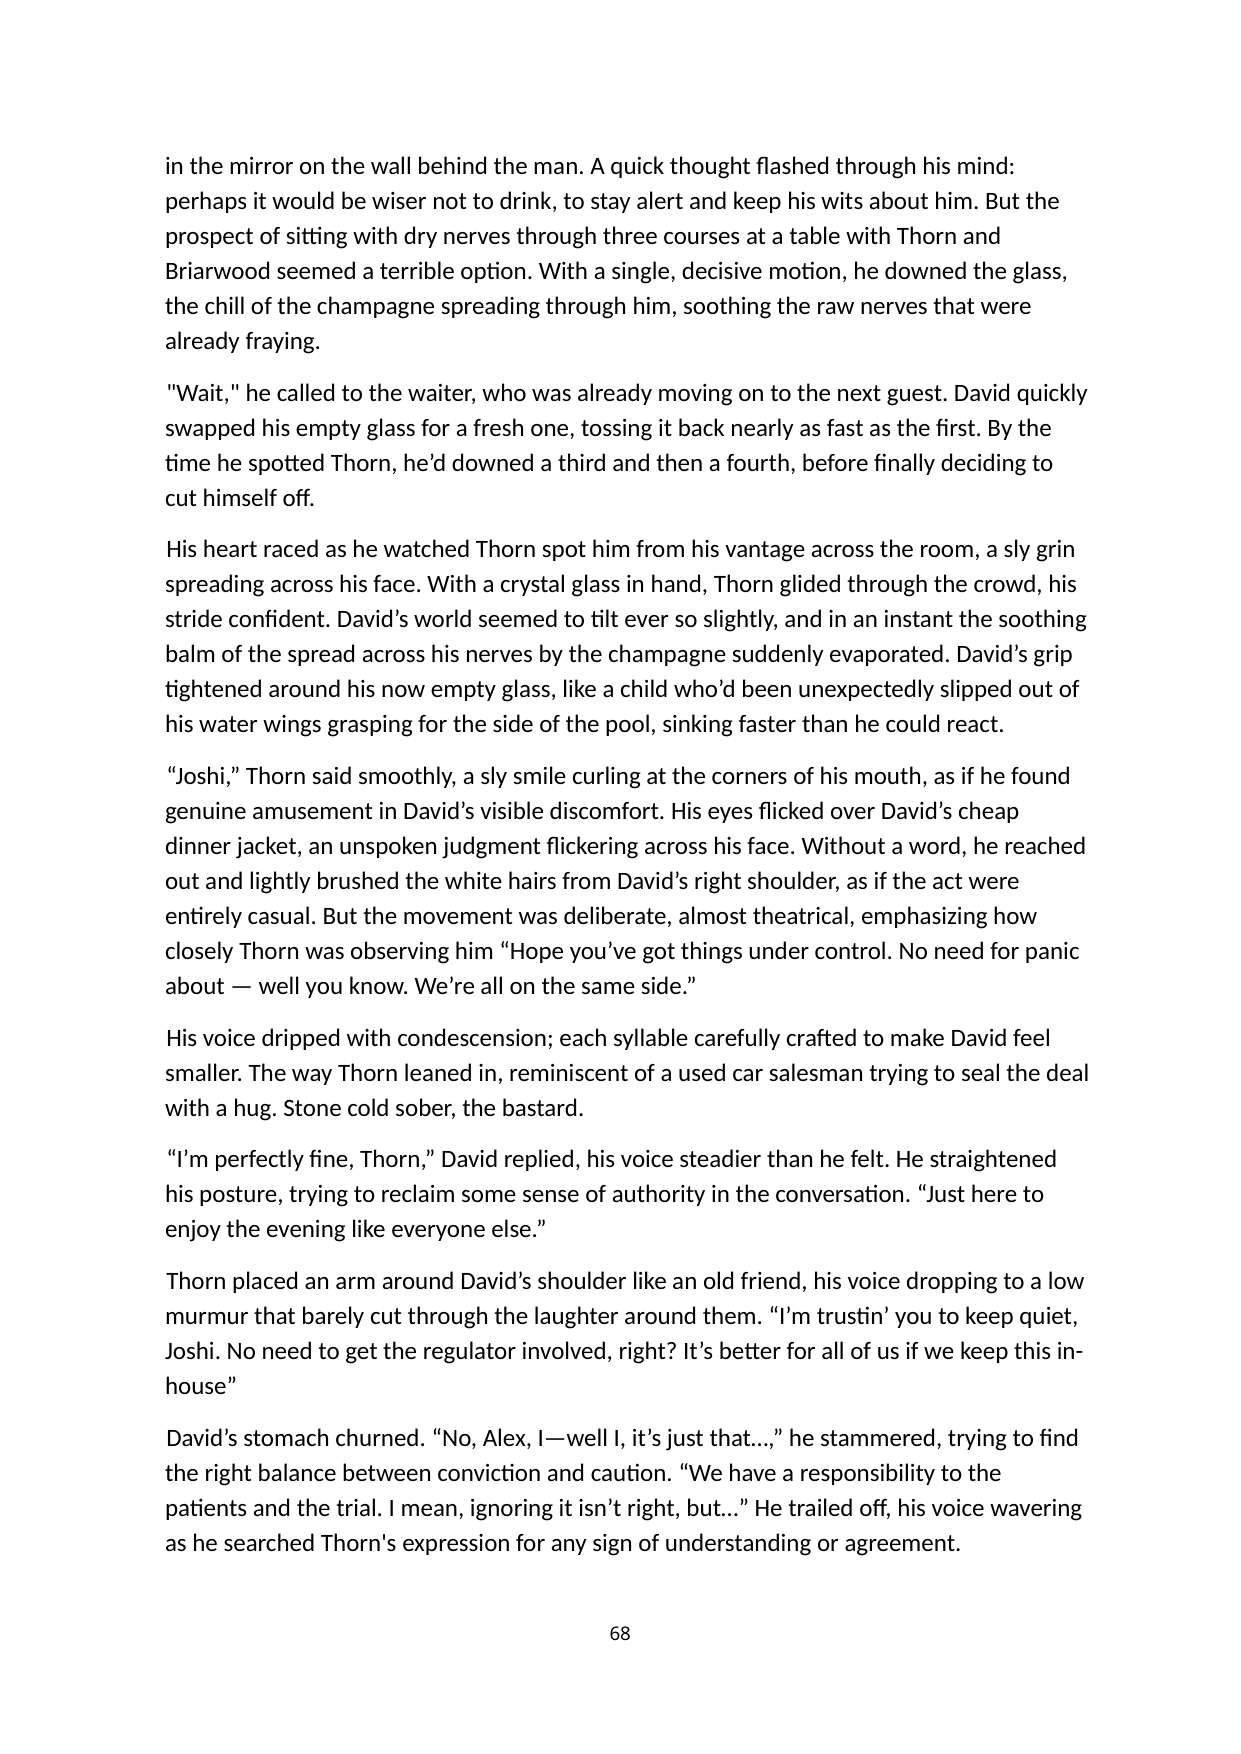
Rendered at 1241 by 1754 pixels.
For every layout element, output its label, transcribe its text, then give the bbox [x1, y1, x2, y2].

text David’s stomach churned. “No, Alex, I—well I, it’s just that…,” he stammered, trying to find the right balance between conviction and caution. “We have a responsibility to the patients and the trial. I mean, ignoring it isn’t right, but…” He trailed off, his voice wavering as he searched Thorn's expression for any sign of understanding or agreement. [165, 1422, 1090, 1557]
text “Joshi,” Thorn said smoothly, a sly smile curling at the corners of his mouth, as if he found genuine amusement in David’s visible discomfort. His eyes flicked over David’s cheap dinner jacket, an unspoken judgment flickering across his face. Without a word, he reached out and lightly brushed the white hairs from David’s right shoulder, as if the act were entirely casual. But the movement was deliberate, almost theatrical, emphasizing how closely Thorn was observing him “Hope you’ve got things under control. No need for panic about — well you know. We’re all on the same side.” [165, 760, 1090, 1001]
text His heart raced as he watched Thorn spot him from his vantage across the room, a sly grin spreading across his face. With a crystal glass in hand, Thorn glided through the crowd, his stride confident. David’s world seemed to tilt ever so slightly, and in an instant the soothing balm of the spread across his nerves by the champagne suddenly evaporated. David’s grip tightened around his now empty glass, like a child who’d been unexpectedly slipped out of his water wings grasping for the side of the pool, sinking faster than he could react. [165, 533, 1090, 739]
text "Wait," he called to the waiter, who was already moving on to the next guest. David quickly swapped his empty glass for a fresh one, tossing it back nearly as fast as the first. By the time he spotted Thorn, he’d downed a third and then a fourth, before finally deciding to cut himself off. [165, 377, 1090, 512]
text “I’m perfectly fine, Thorn,” David replied, his voice steadier than he felt. He straightened his posture, trying to reclaim some sense of authority in the conversation. “Just here to enjoy the evening like everyone else.” [165, 1143, 1090, 1244]
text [165, 150, 1090, 356]
text Thorn placed an arm around David’s shoulder like an old friend, his voice dropping to a low murmur that barely cut through the laughter around them. “I’m trustin’ you to keep quiet, Joshi. No need to get the regulator involved, right? It’s better for all of us if we keep this in-house” [165, 1265, 1090, 1401]
text His voice dripped with condescension; each syllable carefully crafted to make David feel smaller. The way Thorn leaned in, reminiscent of a used car salesman trying to seal the deal with a hug. Stone cold sober, the bastard. [165, 1022, 1090, 1122]
